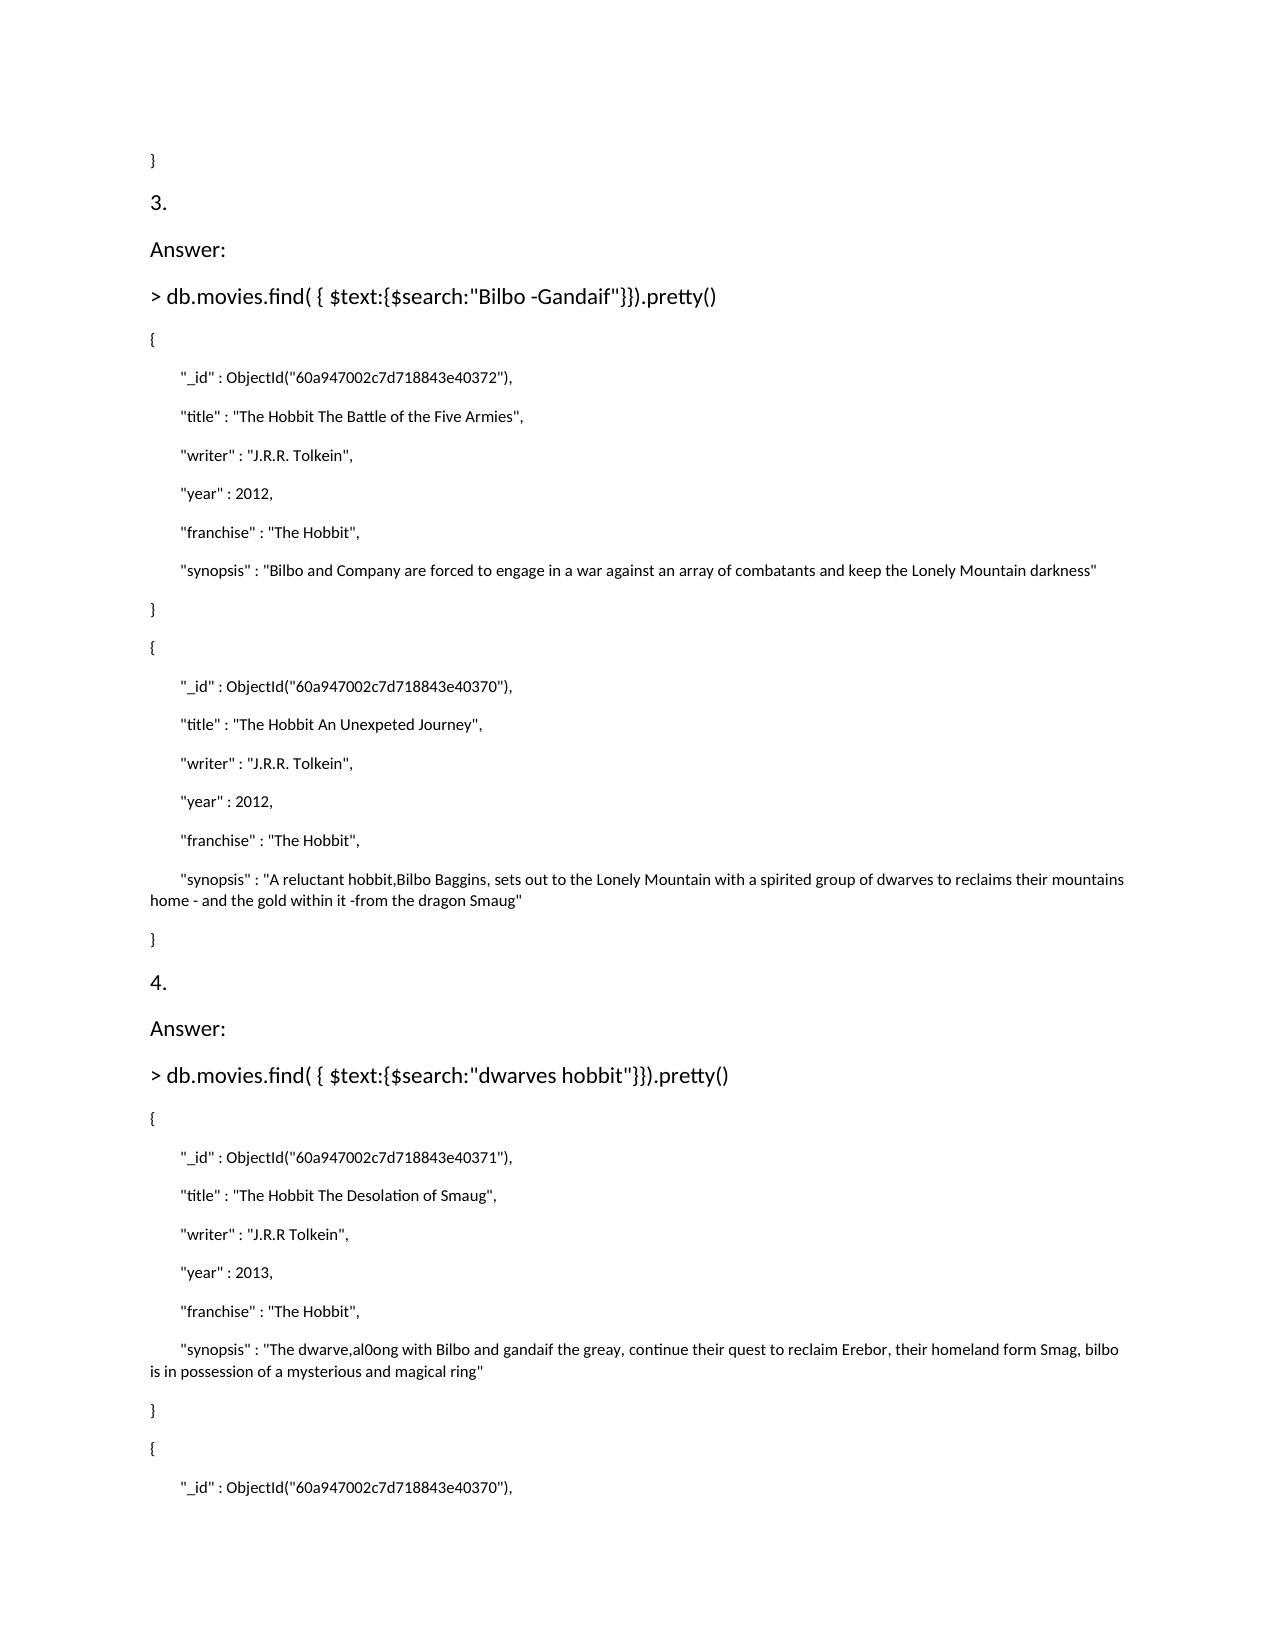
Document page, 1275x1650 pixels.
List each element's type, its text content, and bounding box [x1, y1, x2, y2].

text "_id" : ObjectId("60a947002c7d718843e40372"), [150, 368, 1125, 388]
text "title" : "The Hobbit The Battle of the Five Armies", [150, 406, 1125, 427]
text } [150, 929, 1125, 949]
text } [150, 599, 1125, 619]
text > db.movies.find( { $text:{$search:"dwarves hobbit"}}).pretty() [150, 1061, 1125, 1089]
text "franchise" : "The Hobbit", [150, 830, 1125, 851]
text 4. [150, 968, 1125, 996]
text "synopsis" : "Bilbo and Company are forced to engage in a war against an array of combatants and keep the Lonely Mountain darkness" [150, 560, 1125, 581]
text "writer" : "J.R.R. Tolkein", [150, 445, 1125, 465]
text } [150, 1400, 1125, 1420]
text "_id" : ObjectId("60a947002c7d718843e40370"), [150, 676, 1125, 696]
text { [150, 329, 1125, 349]
text Answer: [150, 235, 1125, 263]
text "year" : 2012, [150, 483, 1125, 504]
text "year" : 2012, [150, 792, 1125, 812]
text { [150, 1108, 1125, 1129]
text > db.movies.find( { $text:{$search:"Bilbo -Gandaif"}}).pretty() [150, 282, 1125, 310]
text "synopsis" : "The dwarve,al0ong with Bilbo and gandaif the greay, continue their quest to reclaim Erebor, their homeland form Smag, bilbo is in possession of a mysterious and magical ring" [150, 1339, 1125, 1382]
text { [150, 637, 1125, 658]
text "year" : 2013, [150, 1262, 1125, 1283]
text "franchise" : "The Hobbit", [150, 1301, 1125, 1321]
text "writer" : "J.R.R Tolkein", [150, 1224, 1125, 1244]
text Answer: [150, 1014, 1125, 1043]
text "title" : "The Hobbit The Desolation of Smaug", [150, 1185, 1125, 1206]
text "title" : "The Hobbit An Unexpeted Journey", [150, 714, 1125, 735]
text 3. [150, 188, 1125, 217]
text "_id" : ObjectId("60a947002c7d718843e40371"), [150, 1147, 1125, 1167]
text "franchise" : "The Hobbit", [150, 522, 1125, 542]
text "writer" : "J.R.R. Tolkein", [150, 753, 1125, 773]
text } [150, 150, 1125, 170]
text "synopsis" : "A reluctant hobbit,Bilbo Baggins, sets out to the Lonely Mountain with a spirited group of dwarves to reclaims their mountains home - and the gold within it -from the dragon Smaug" [150, 869, 1125, 911]
text "_id" : ObjectId("60a947002c7d718843e40370"), [150, 1477, 1125, 1497]
text { [150, 1438, 1125, 1459]
